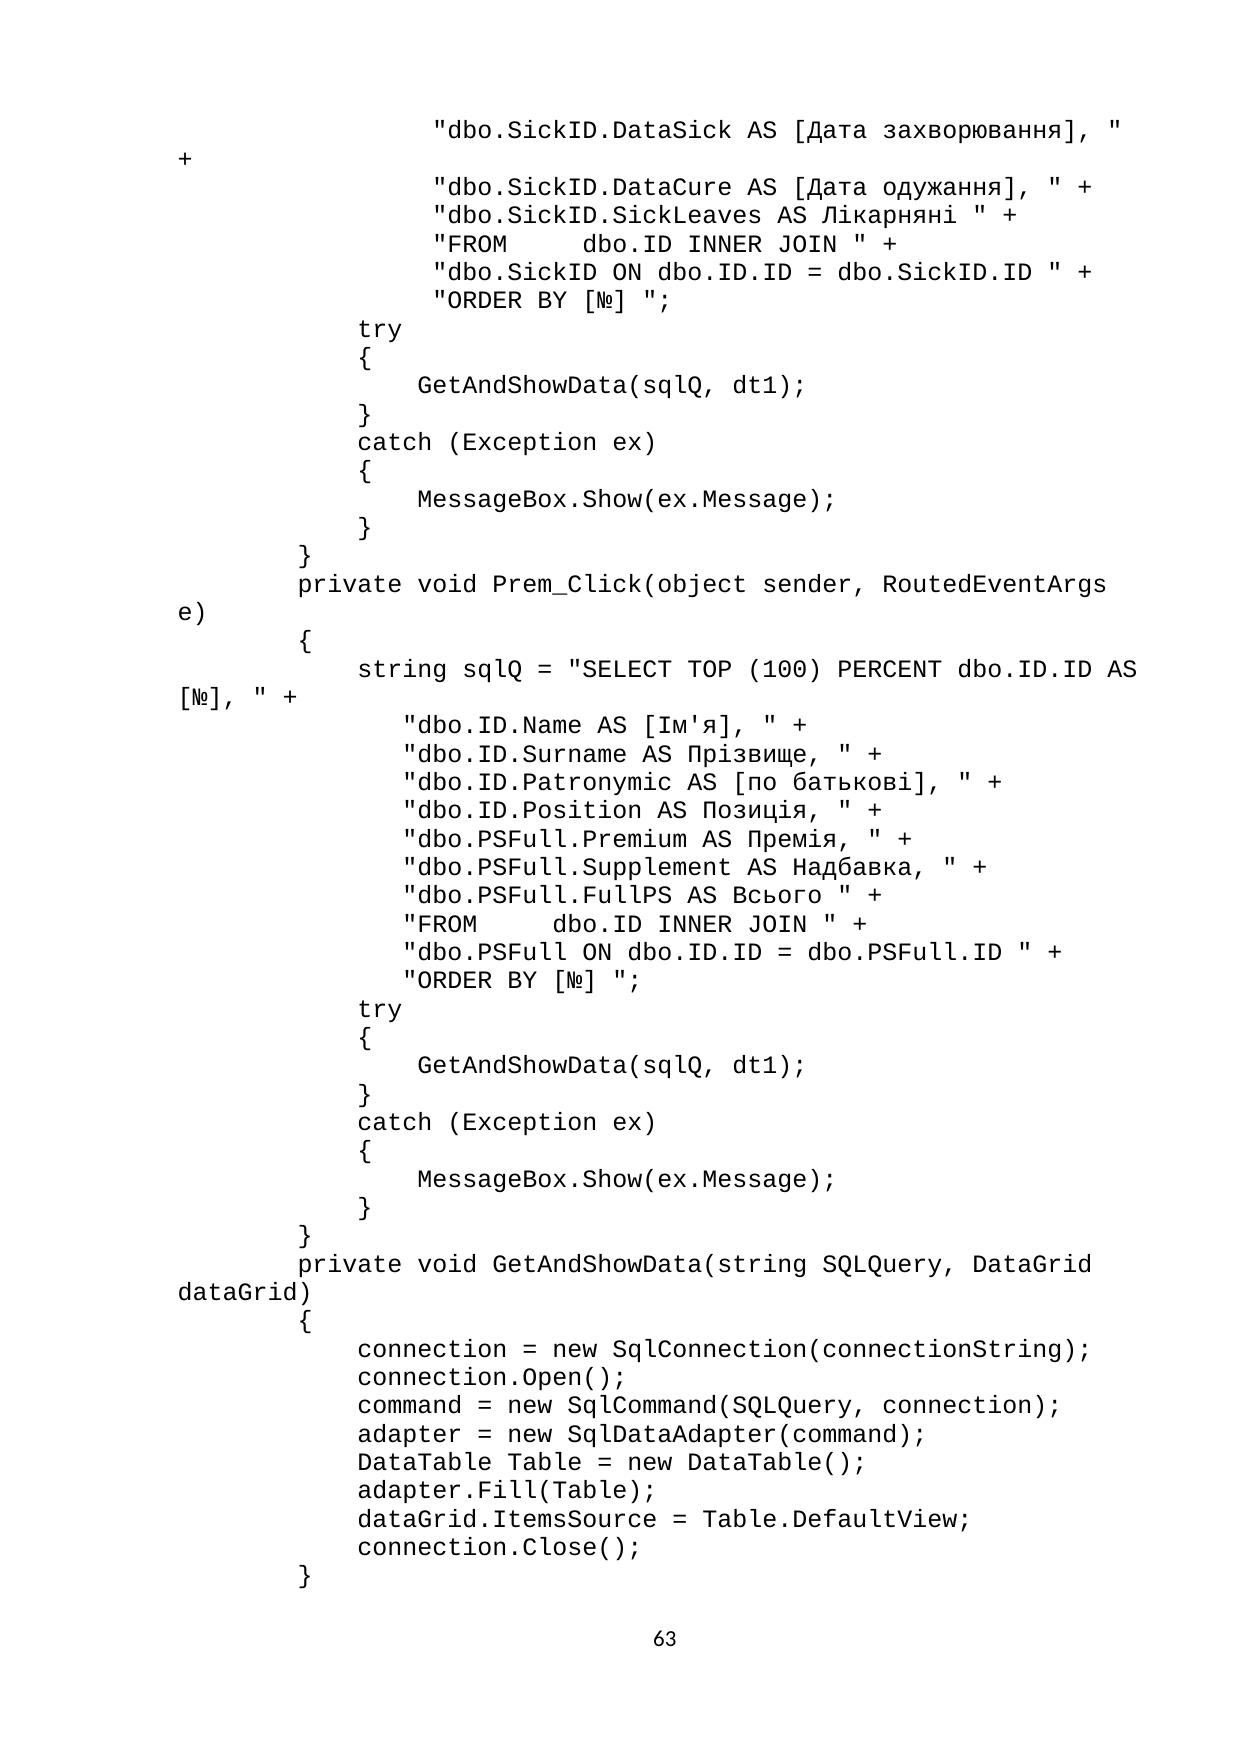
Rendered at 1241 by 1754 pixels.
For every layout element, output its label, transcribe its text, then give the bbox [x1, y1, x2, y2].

text { [177, 628, 1152, 656]
text "dbo.PSFull ON dbo.ID.ID = dbo.PSFull.ID " + [177, 940, 1152, 968]
text adapter.Fill(Table); [177, 1478, 1152, 1506]
text "dbo.ID.Surname AS Прізвище, " + [177, 741, 1152, 770]
text "dbo.PSFull.FullPS AS Всього " + [177, 883, 1152, 911]
text adapter = new SqlDataAdapter(command); [177, 1421, 1152, 1450]
text { [177, 1308, 1152, 1336]
text } [177, 543, 1152, 571]
text } [177, 515, 1152, 543]
text { [177, 345, 1152, 373]
text MessageBox.Show(ex.Message); [177, 1166, 1152, 1195]
text DataTable Table = new DataTable(); [177, 1450, 1152, 1478]
text "ORDER BY [№] "; [177, 288, 1152, 316]
text connection = new SqlConnection(connectionString); [177, 1336, 1152, 1365]
text connection.Close(); [177, 1535, 1152, 1563]
text private void GetAndShowData(string SQLQuery, DataGrid dataGrid) [177, 1251, 1152, 1308]
text try [177, 996, 1152, 1025]
text "dbo.SickID.DataCure AS [Дата одужання], " + [177, 175, 1152, 203]
text "dbo.PSFull.Premium AS Премія, " + [177, 826, 1152, 855]
text "FROM dbo.ID INNER JOIN " + [177, 231, 1152, 260]
text private void Prem_Click(object sender, RoutedEventArgs e) [177, 571, 1152, 628]
text "dbo.ID.Position AS Позиція, " + [177, 798, 1152, 826]
text MessageBox.Show(ex.Message); [177, 486, 1152, 515]
text } [177, 401, 1152, 430]
text connection.Open(); [177, 1365, 1152, 1393]
text GetAndShowData(sqlQ, dt1); [177, 1053, 1152, 1081]
text { [177, 1025, 1152, 1053]
text "dbo.ID.Patronymic AS [по батькові], " + [177, 770, 1152, 798]
text "dbo.SickID.DataSick AS [Дата захворювання], " + [177, 118, 1152, 175]
text } [177, 1081, 1152, 1110]
text "dbo.ID.Name AS [Ім'я], " + [177, 713, 1152, 741]
text catch (Exception ex) [177, 1110, 1152, 1138]
text "dbo.SickID ON dbo.ID.ID = dbo.SickID.ID " + [177, 260, 1152, 288]
text GetAndShowData(sqlQ, dt1); [177, 373, 1152, 401]
text } [177, 1223, 1152, 1251]
text try [177, 316, 1152, 345]
text "dbo.PSFull.Supplement AS Надбавка, " + [177, 855, 1152, 883]
text command = new SqlCommand(SQLQuery, connection); [177, 1393, 1152, 1421]
text catch (Exception ex) [177, 430, 1152, 458]
text } [177, 1195, 1152, 1223]
text "FROM dbo.ID INNER JOIN " + [177, 911, 1152, 940]
text "dbo.SickID.SickLeaves AS Лікарняні " + [177, 203, 1152, 231]
text "ORDER BY [№] "; [177, 968, 1152, 996]
text dataGrid.ItemsSource = Table.DefaultView; [177, 1506, 1152, 1535]
text string sqlQ = "SELECT TOP (100) PERCENT dbo.ID.ID AS [№], " + [177, 656, 1152, 713]
text } [177, 1563, 1152, 1591]
text { [177, 458, 1152, 486]
text { [177, 1138, 1152, 1166]
